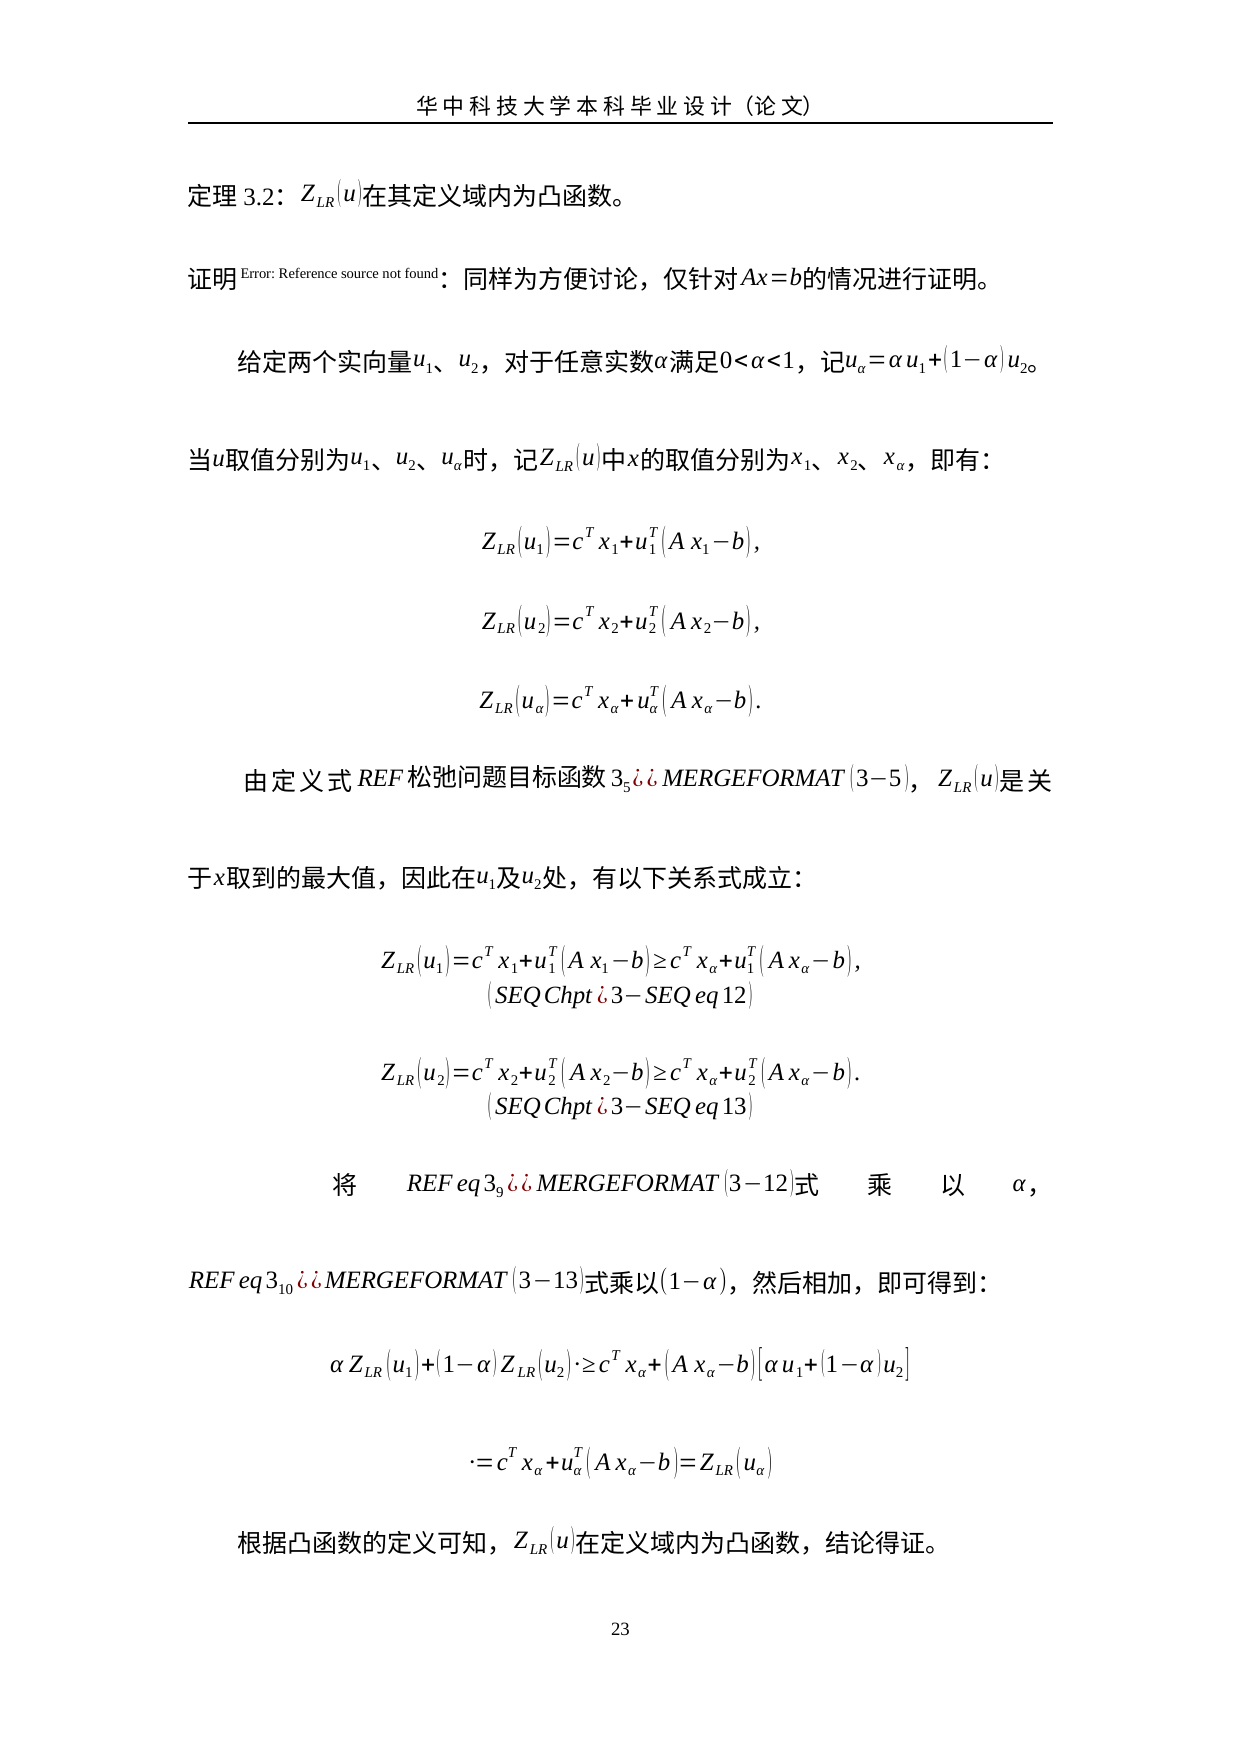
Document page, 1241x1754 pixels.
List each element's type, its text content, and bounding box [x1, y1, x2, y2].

text 根据凸函数的定义可知，在定义域内为凸函数，结论得证。 [187, 1509, 1053, 1574]
text 给定两个实向量、，对于任意实数满足，记。当取值分别为、、时，记中的取值分别为、、，即有： [187, 328, 1053, 491]
text 将式乘以，式乘以，然后相加，即可得到： [187, 1151, 1053, 1314]
text 由定义式，是关于取到的最大值，因此在及处，有以下关系式成立： [187, 747, 1053, 909]
